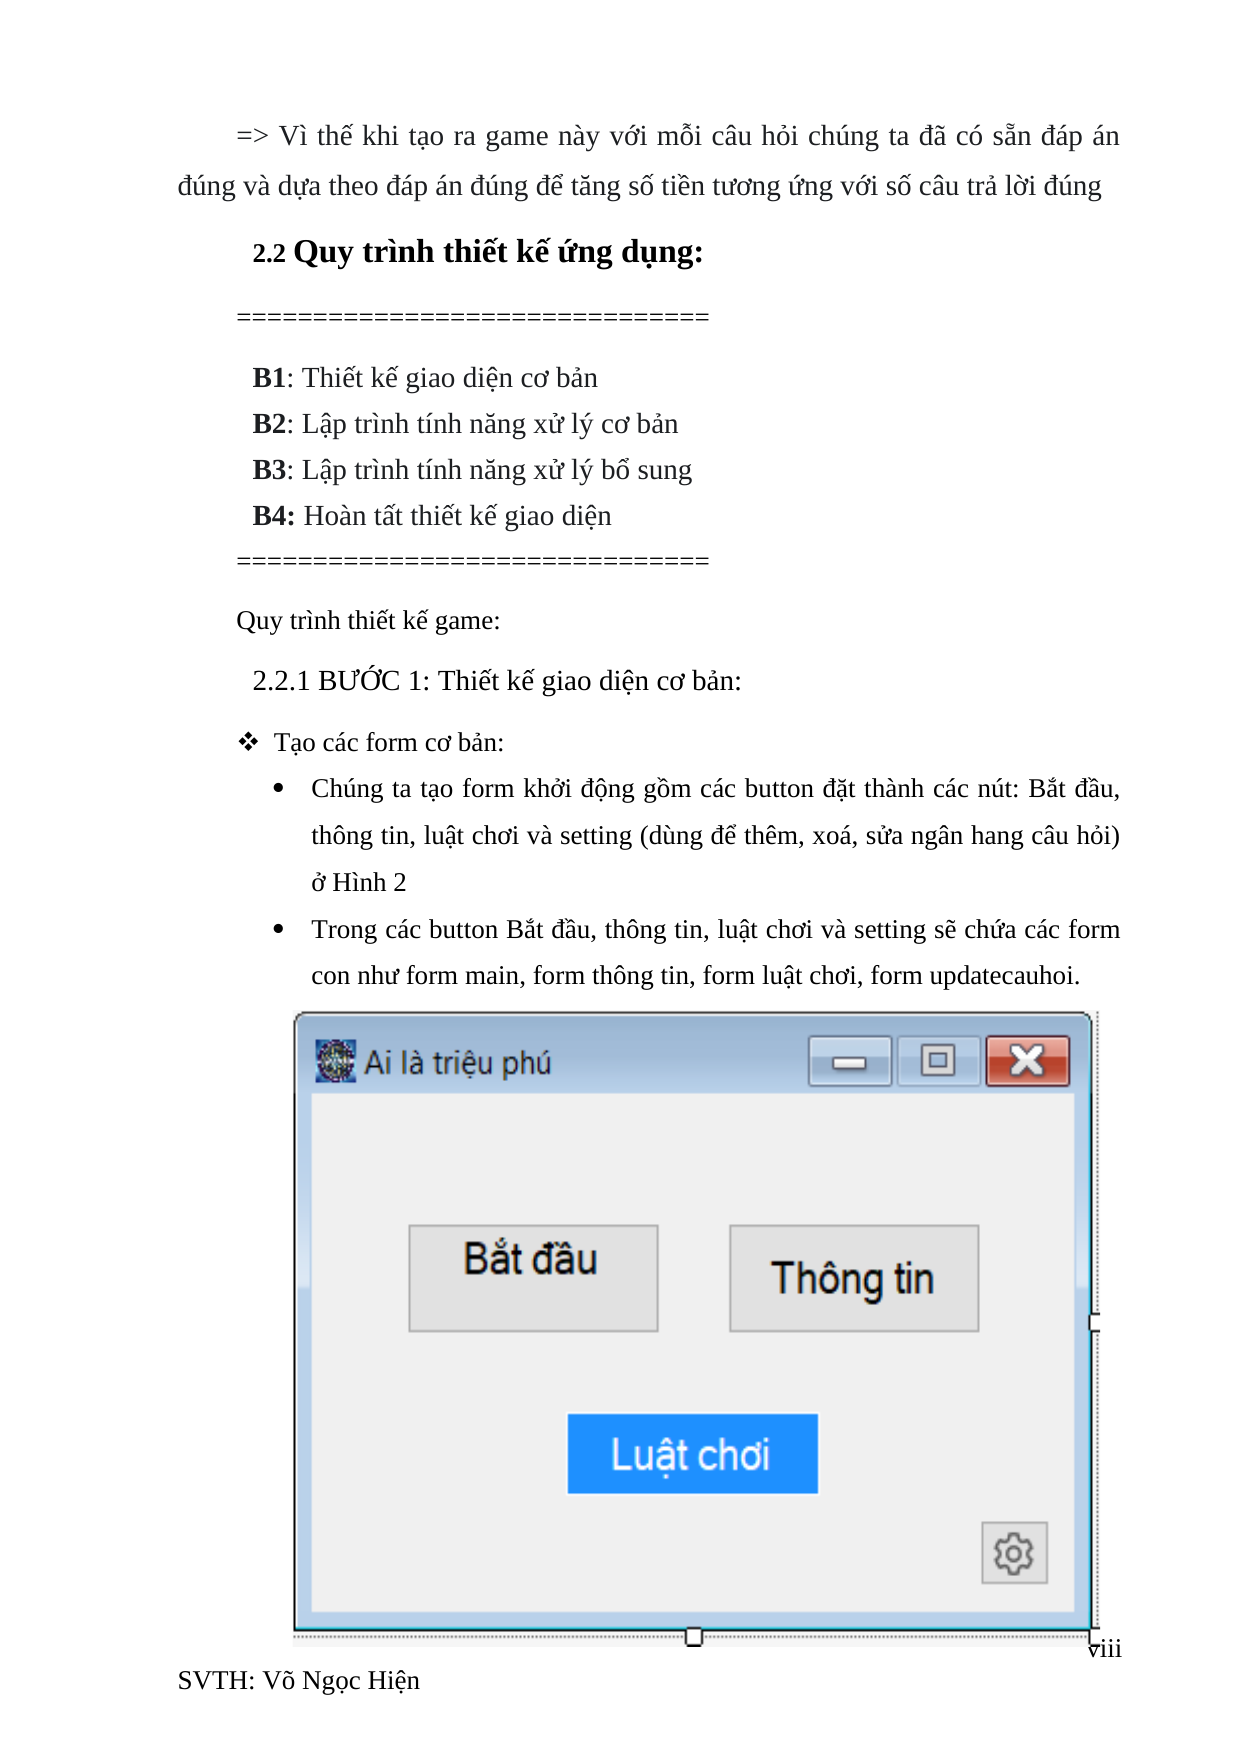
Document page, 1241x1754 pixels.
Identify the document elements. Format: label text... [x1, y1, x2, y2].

text => Vì thế khi tạo ra game này với mỗi câu hỏi chúng ta đã có sẵn đáp án đúng và dựa theo đáp án đúng để tăng số tiền tương ứng với số câu trả lời đúng [177, 118, 1122, 202]
subtitle BƯỚC 1: Thiết kế giao diện cơ bản: [252, 663, 1122, 696]
text B1: Thiết kế giao diện cơ bản [177, 360, 1122, 394]
list Tạo các form cơ bản: [236, 726, 1122, 757]
text =============================== [177, 544, 1122, 576]
text B4: Hoàn tất thiết kế giao diện [177, 498, 1122, 532]
text B3: Lập trình tính năng xử lý bổ sung [177, 452, 1122, 486]
text =============================== [177, 301, 1122, 332]
list Chúng ta tạo form khởi động gồm các button đặt thành các nút: Bắt đầu, thông tin, luật chơi và setting (dùng để thêm, xoá, sửa ngân hang câu hỏi) ở Hình 2 [274, 773, 1122, 897]
text Quy trình thiết kế game: [177, 604, 1122, 635]
list Trong các button Bắt đầu, thông tin, luật chơi và setting sẽ chứa các form con như form main, form thông tin, form luật chơi, form updatecauhoi. [274, 913, 1122, 991]
picture [292, 1010, 1100, 1647]
text B2: Lập trình tính năng xử lý cơ bản [177, 406, 1122, 440]
subtitle Quy trình thiết kế ứng dụng: [252, 231, 1122, 269]
